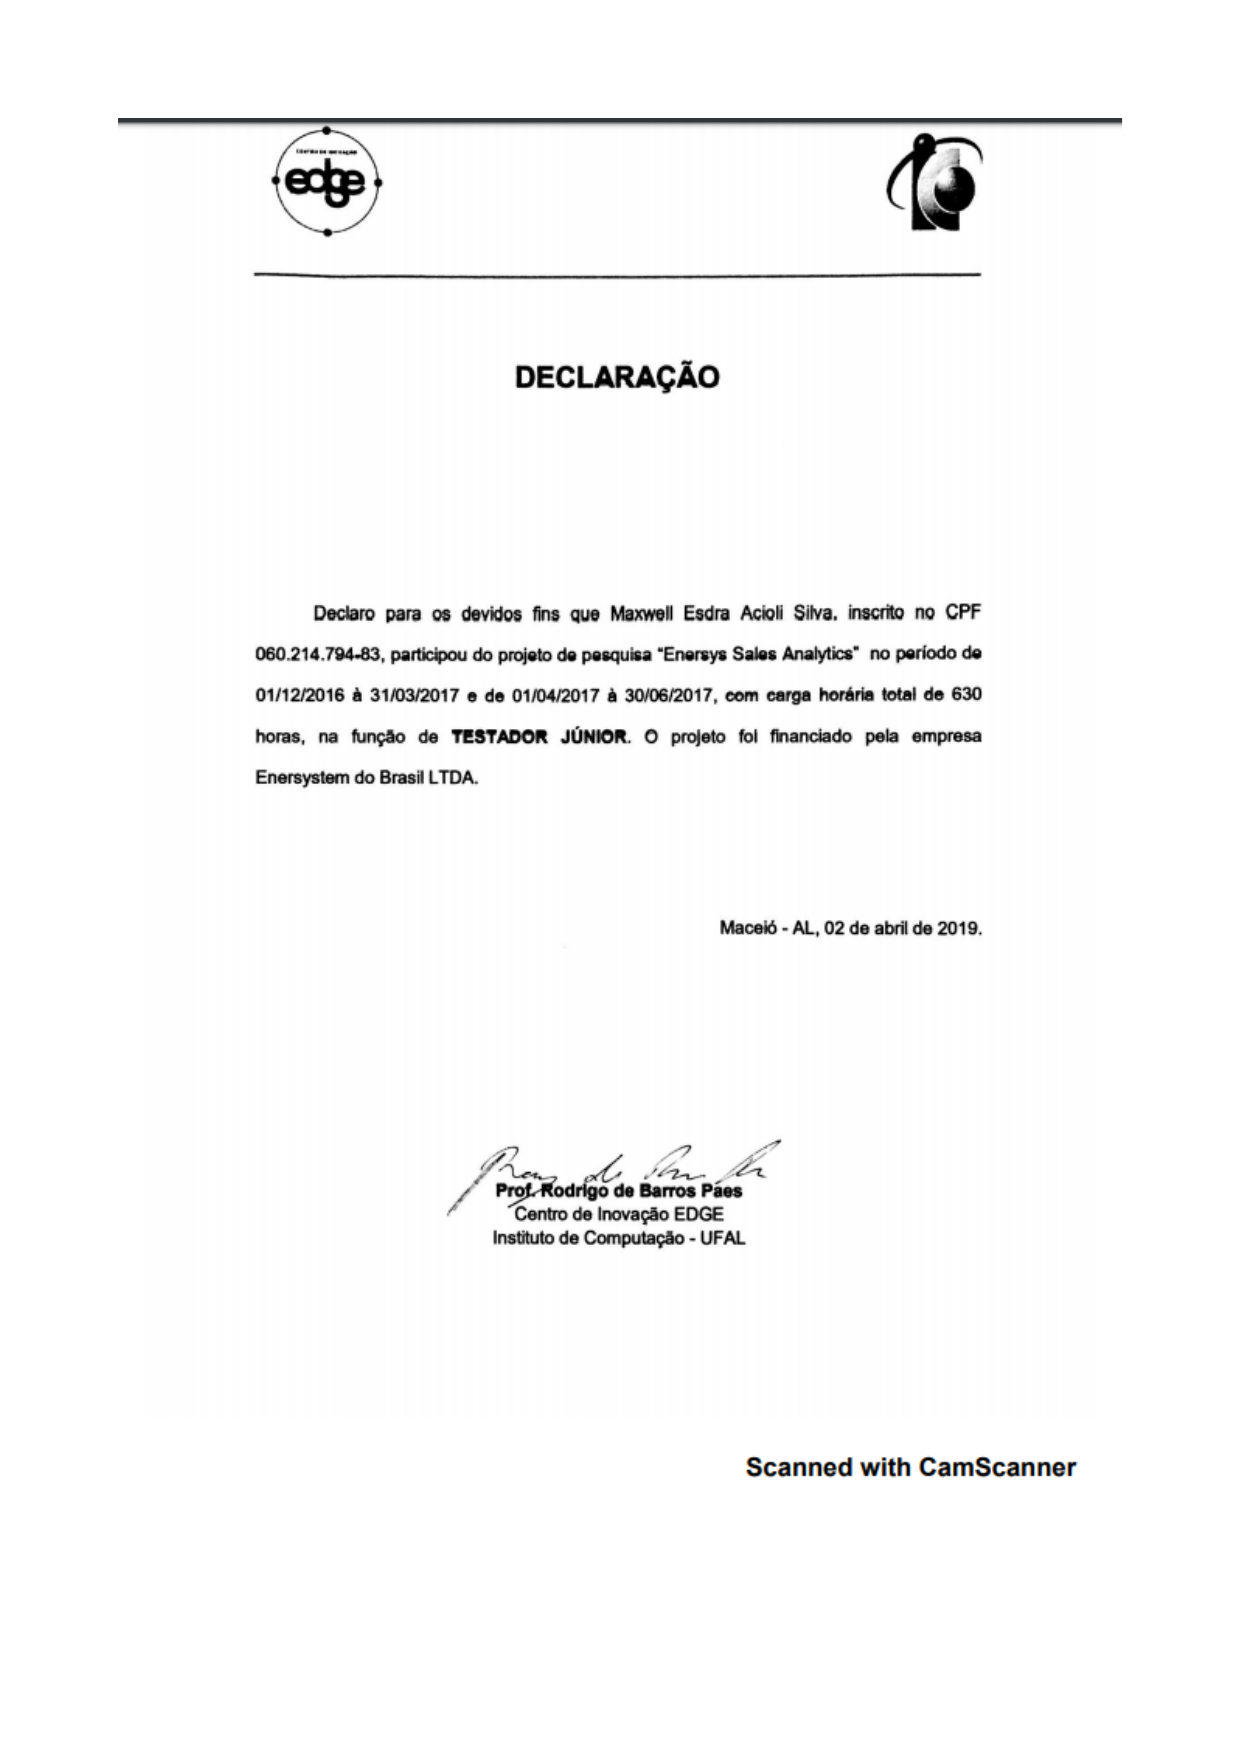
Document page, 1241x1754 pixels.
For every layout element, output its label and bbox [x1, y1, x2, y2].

picture [118, 118, 1123, 1498]
